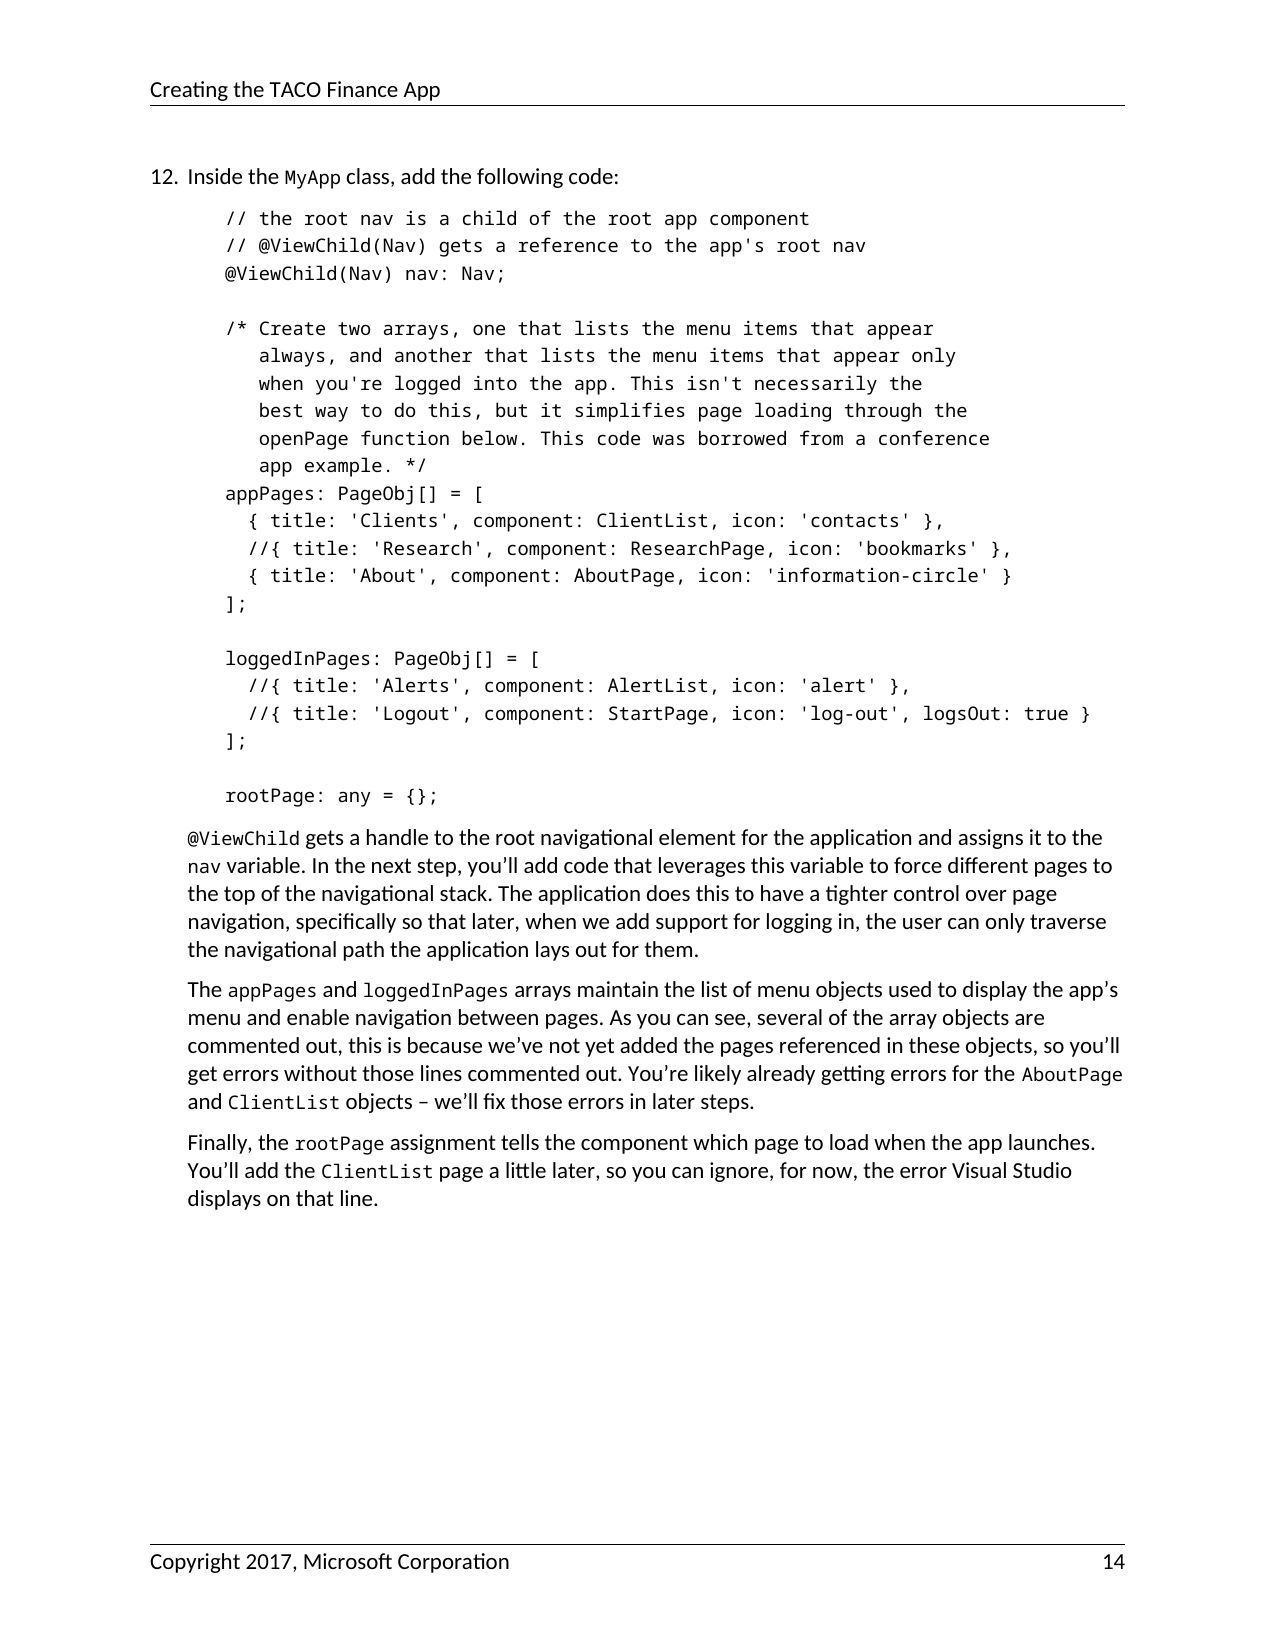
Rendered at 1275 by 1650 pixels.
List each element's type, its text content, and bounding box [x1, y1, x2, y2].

text { title: 'About', component: AboutPage, icon: 'information-circle' } [225, 563, 1125, 588]
text Finally, the rootPage assignment tells the component which page to load when the app launches. You’ll add the ClientList page a little later, so you can ignore, for now, the error Visual Studio displays on that line. [187, 1128, 1125, 1212]
text // @ViewChild(Nav) gets a reference to the app's root nav [225, 233, 1125, 258]
text //{ title: 'Alerts', component: AlertList, icon: 'alert' }, [225, 673, 1125, 698]
text The appPages and loggedInPages arrays maintain the list of menu objects used to display the app’s menu and enable navigation between pages. As you can see, several of the array objects are commented out, this is because we’ve not yet added the pages referenced in these objects, so you’ll get errors without those lines commented out. You’re likely already getting errors for the AboutPage and ClientList objects – we’ll fix those errors in later steps. [187, 975, 1125, 1115]
text { title: 'Clients', component: ClientList, icon: 'contacts' }, [225, 508, 1125, 533]
text always, and another that lists the menu items that appear only [225, 343, 1125, 368]
text /* Create two arrays, one that lists the menu items that appear [225, 315, 1125, 341]
text //{ title: 'Research', component: ResearchPage, icon: 'bookmarks' }, [225, 535, 1125, 561]
text //{ title: 'Logout', component: StartPage, icon: 'log-out', logsOut: true } [225, 700, 1125, 726]
text rootPage: any = {}; [225, 783, 1125, 808]
text ]; [225, 728, 1125, 753]
text ]; [225, 590, 1125, 616]
text @ViewChild gets a handle to the root navigational element for the application and assigns it to the nav variable. In the next step, you’ll add code that leverages this variable to force different pages to the top of the navigational stack. The application does this to have a tighter control over page navigation, specifically so that later, when we add support for logging in, the user can only traverse the navigational path the application lays out for them. [187, 823, 1125, 963]
text @ViewChild(Nav) nav: Nav; [225, 260, 1125, 286]
text when you're logged into the app. This isn't necessarily the [225, 370, 1125, 396]
text openPage function below. This code was borrowed from a conference [225, 425, 1125, 451]
text app example. */ [225, 453, 1125, 478]
text best way to do this, but it simplifies page loading through the [225, 398, 1125, 423]
text Inside the MyApp class, add the following code: [150, 162, 1125, 191]
text // the root nav is a child of the root app component [225, 205, 1125, 231]
text appPages: PageObj[] = [ [225, 480, 1125, 506]
text loggedInPages: PageObj[] = [ [225, 645, 1125, 671]
